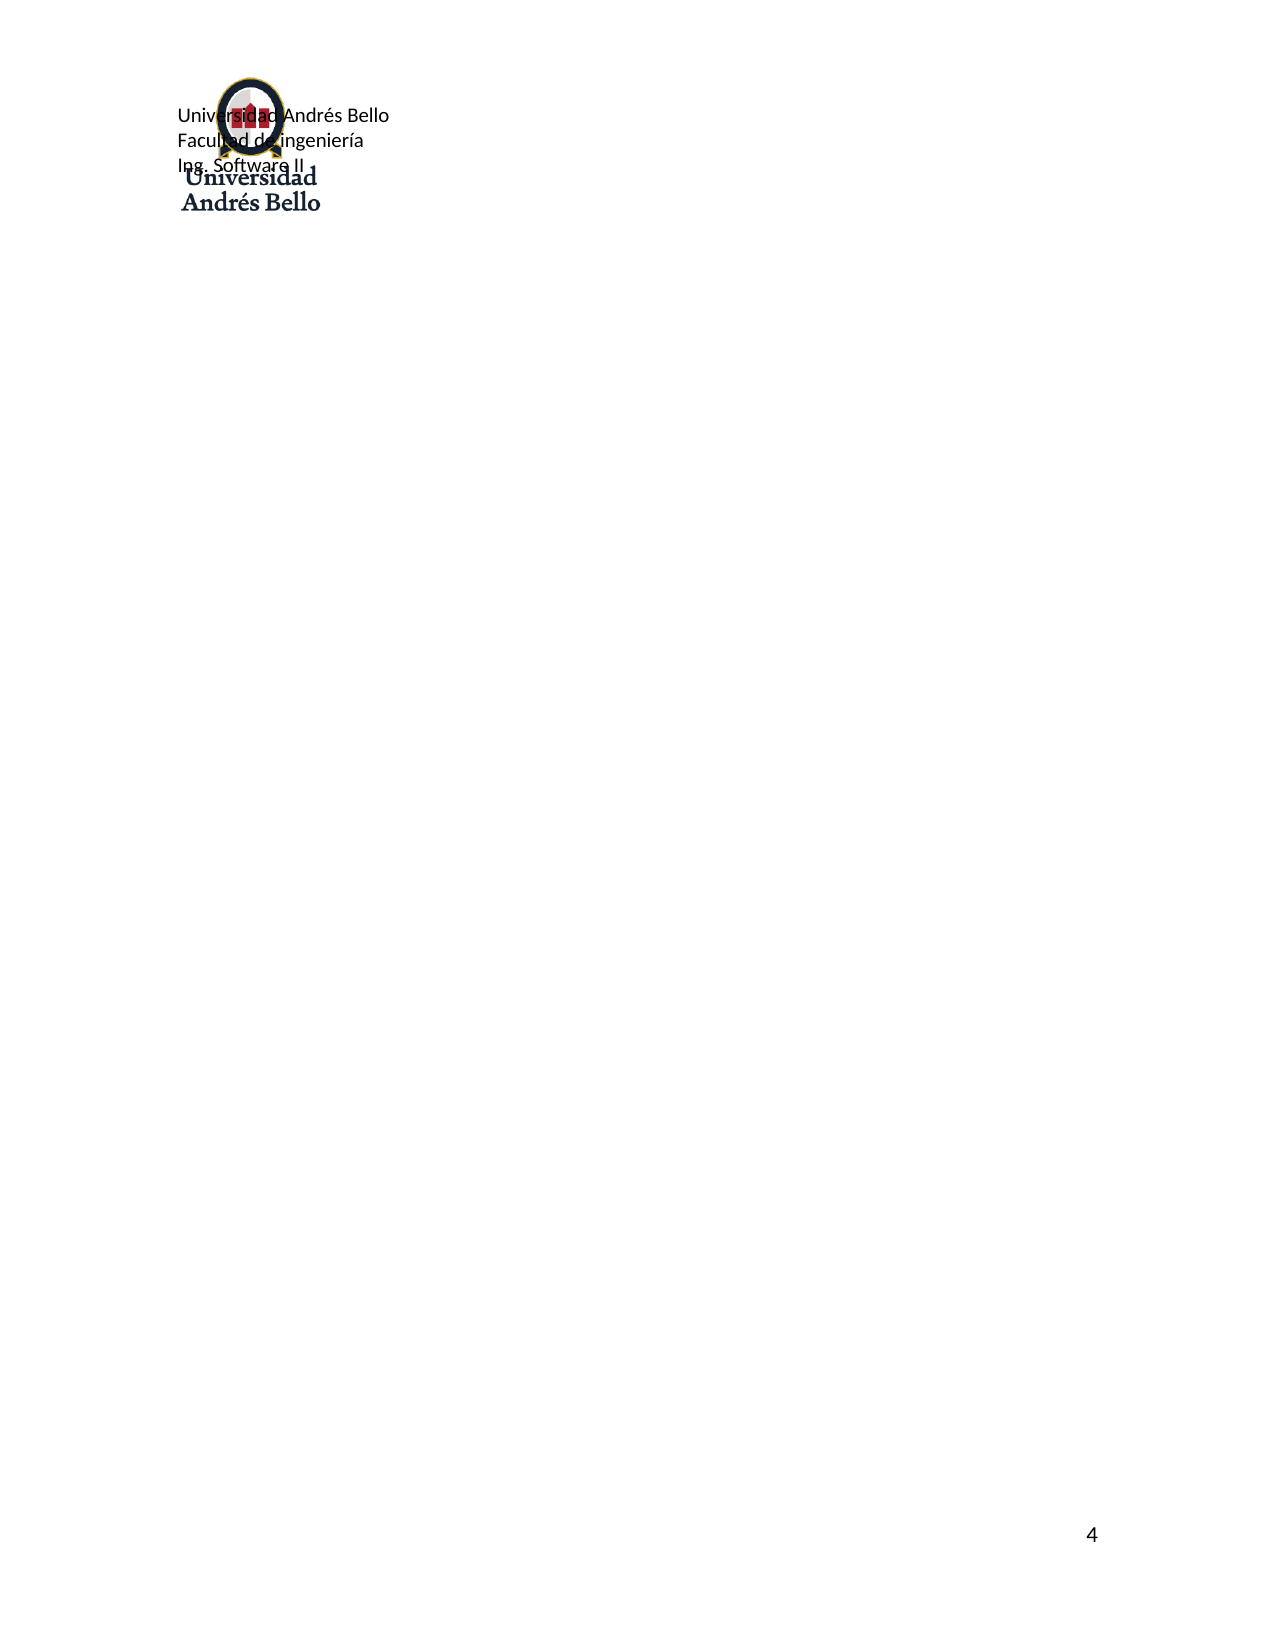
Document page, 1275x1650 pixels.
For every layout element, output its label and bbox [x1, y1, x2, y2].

picture [177, 73, 324, 215]
